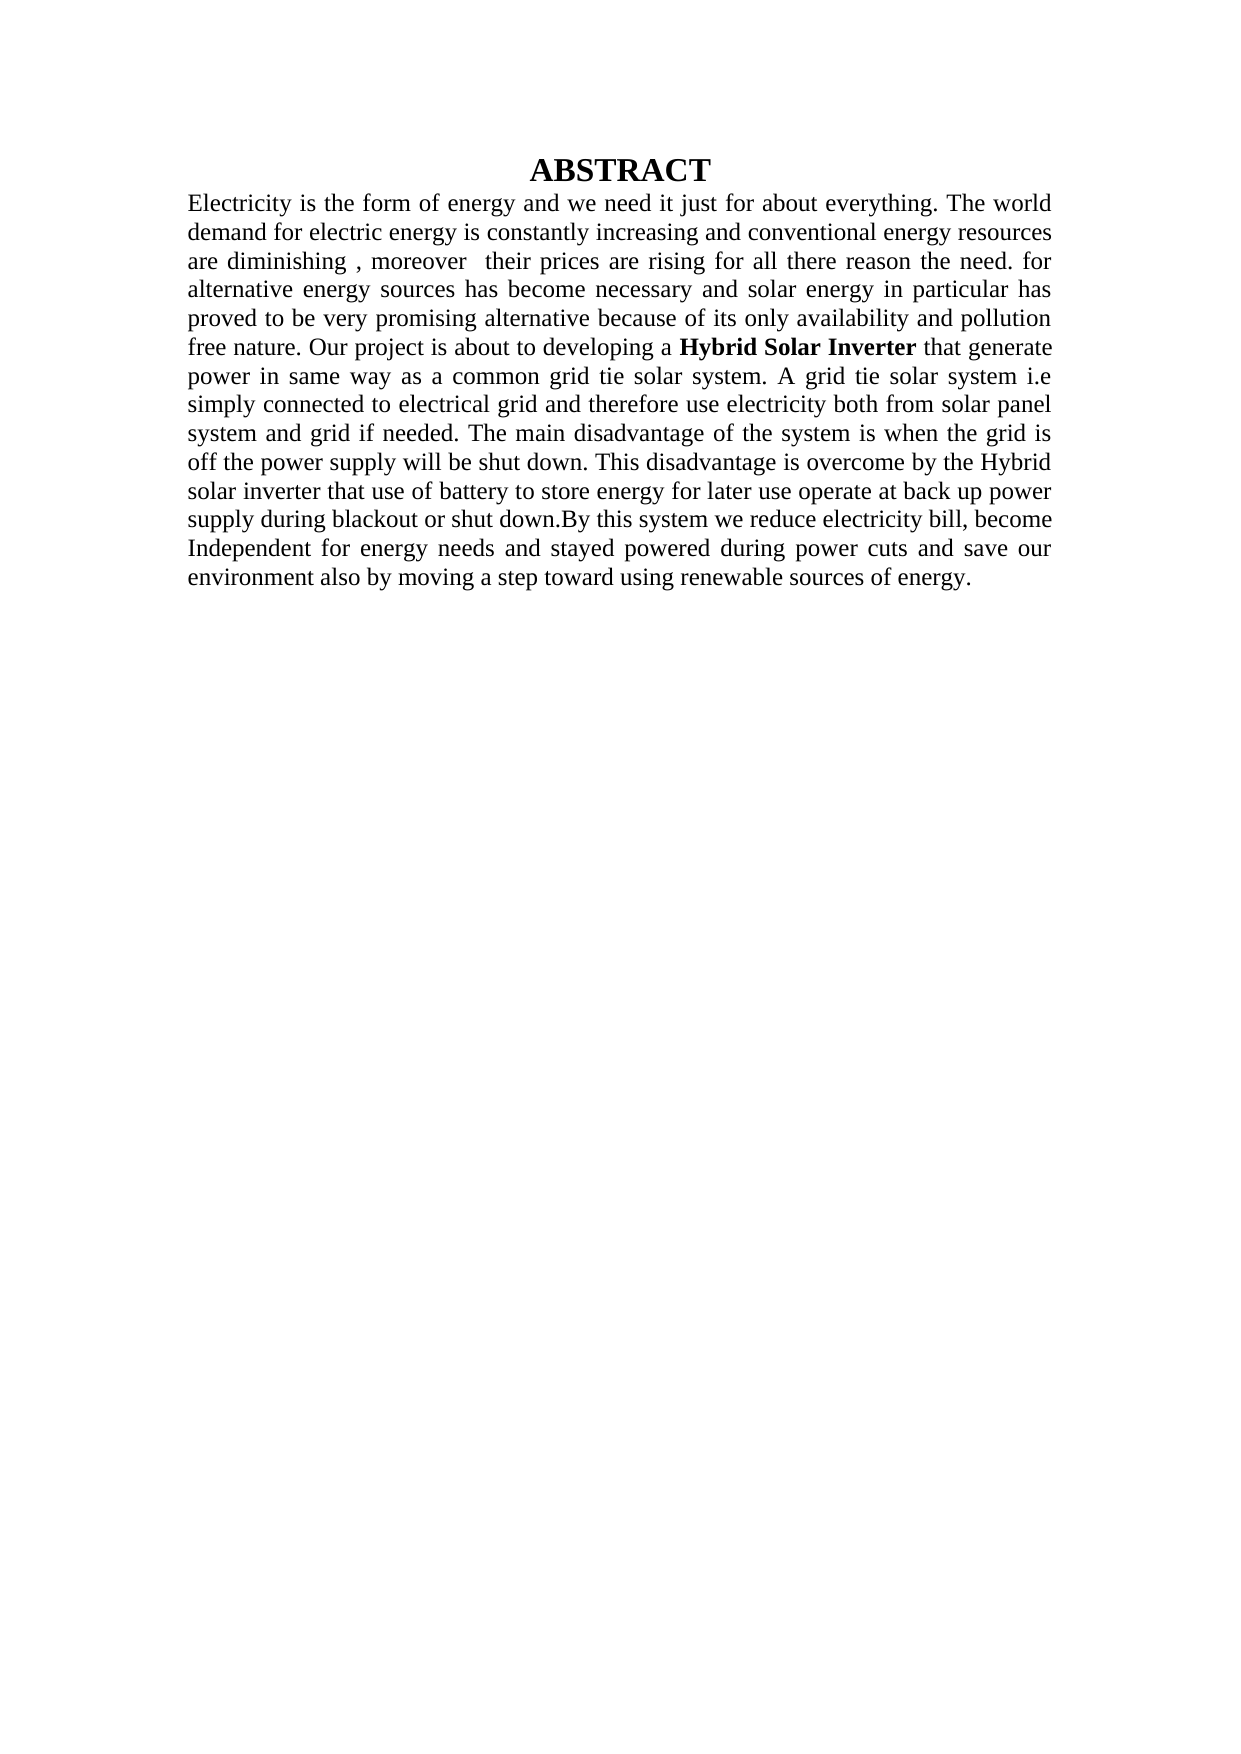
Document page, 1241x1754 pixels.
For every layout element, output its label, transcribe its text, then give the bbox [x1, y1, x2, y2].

text Electricity is the form of energy and we need it just for about everything. The world demand for electric energy is constantly increasing and conventional energy resources are diminishing , moreover their prices are rising for all there reason the need. for alternative energy sources has become necessary and solar energy in particular has proved to be very promising alternative because of its only availability and pollution free nature. Our project is about to developing a Hybrid Solar Inverter that generate power in same way as a common grid tie solar system. A grid tie solar system i.e simply connected to electrical grid and therefore use electricity both from solar panel system and grid if needed. The main disadvantage of the system is when the grid is off the power supply will be shut down. This disadvantage is overcome by the Hybrid solar inverter that use of battery to store energy for later use operate at back up power supply during blackout or shut down.By this system we reduce electricity bill, become Independent for energy needs and stayed powered during power cuts and save our environment also by moving a step toward using renewable sources of energy. [187, 188, 1053, 591]
text ABSTRACT [187, 150, 1053, 188]
